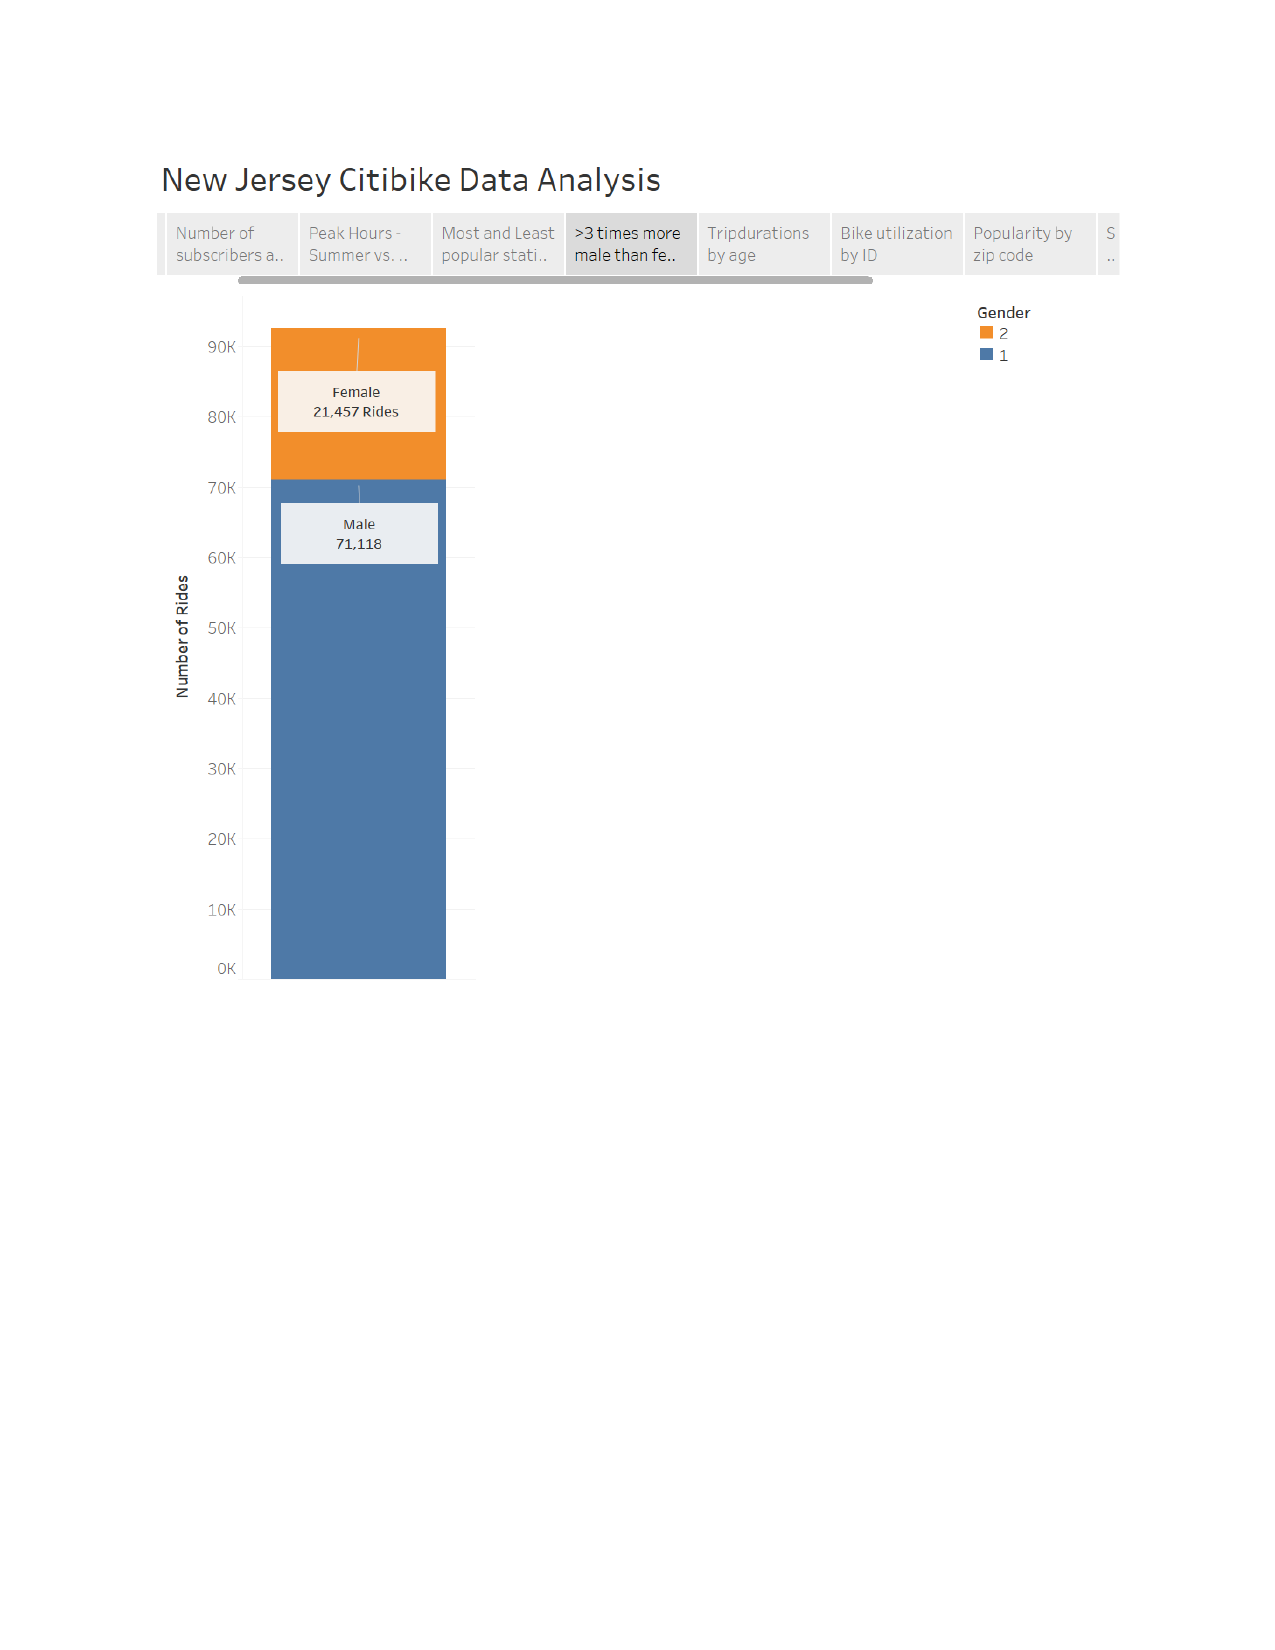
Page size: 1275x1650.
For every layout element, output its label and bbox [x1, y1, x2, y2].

picture [150, 150, 1125, 993]
